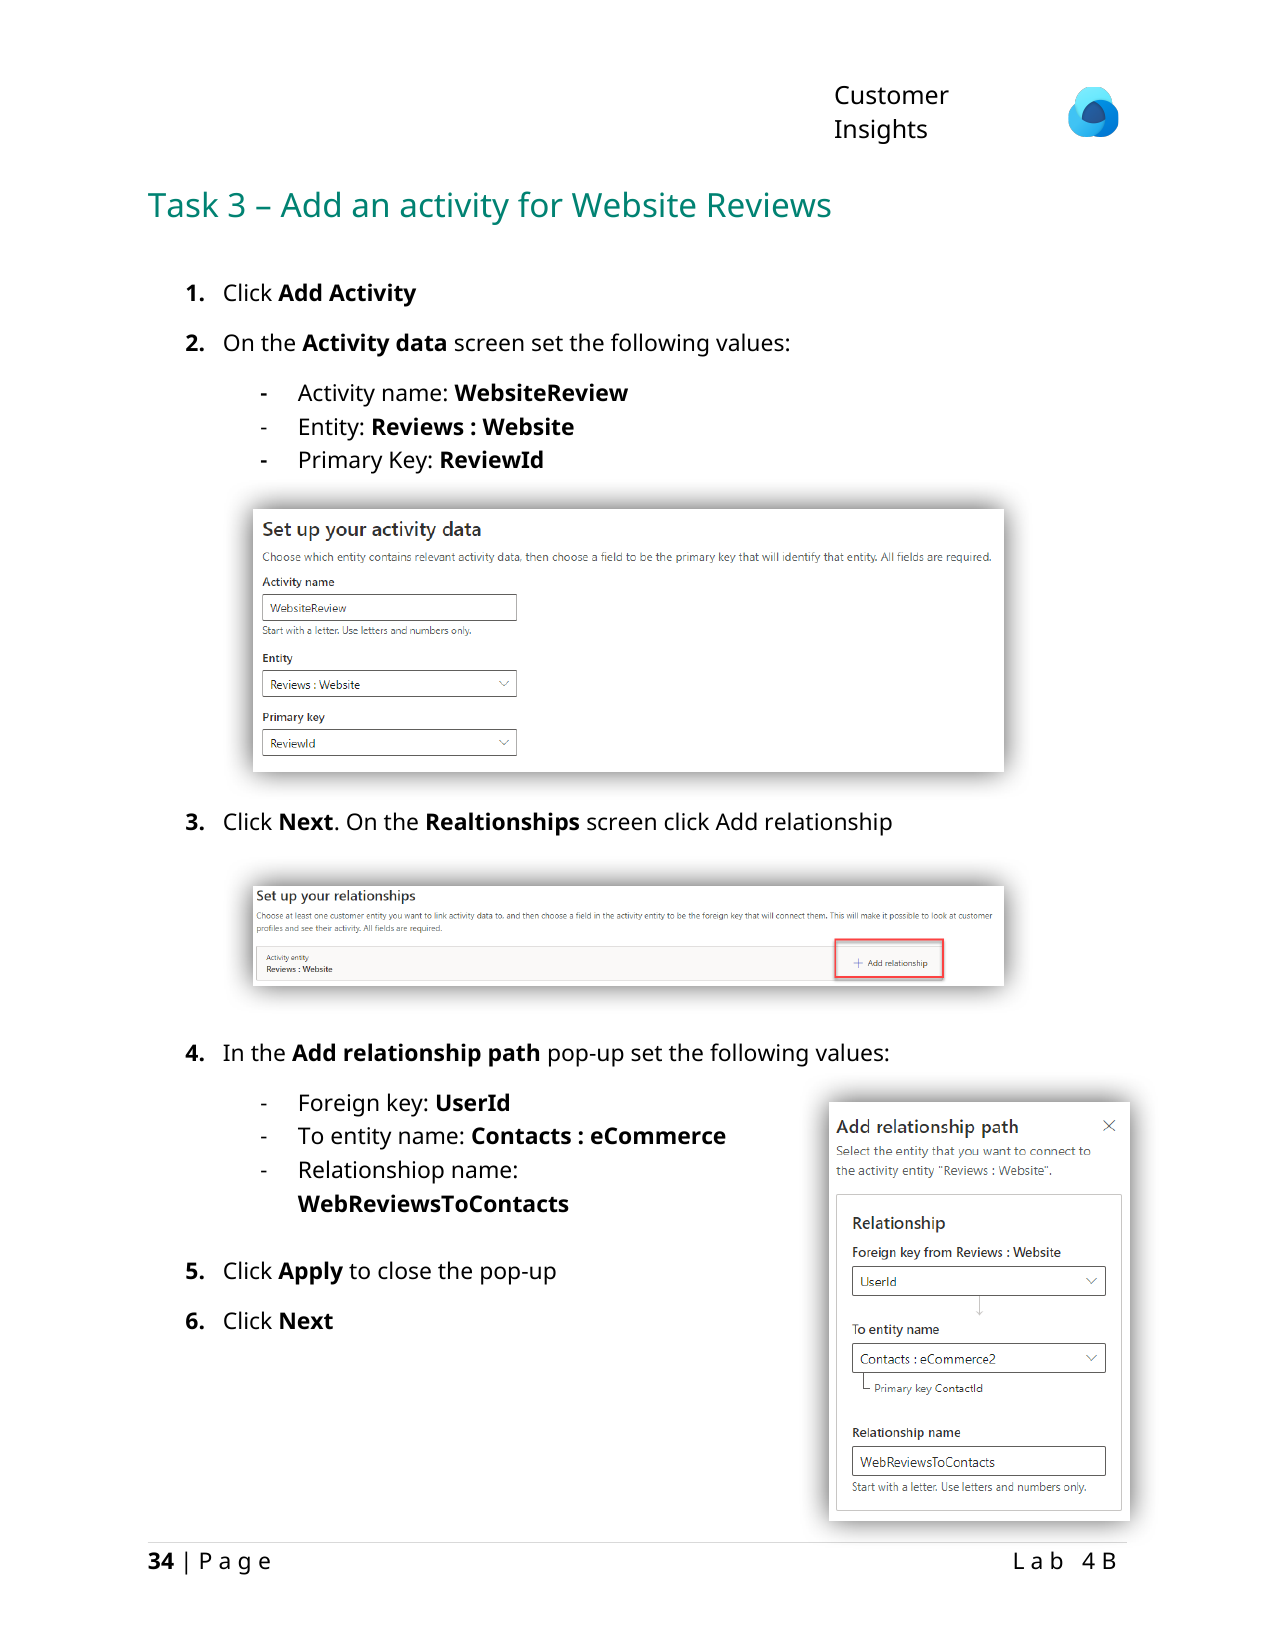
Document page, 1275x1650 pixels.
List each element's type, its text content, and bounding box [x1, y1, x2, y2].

list Primary Key: ReviewId [260, 444, 1127, 476]
list Entity: Reviews : Website [260, 411, 1127, 442]
list Click Apply to close the pop-up [185, 1255, 805, 1287]
list Click Next. On the Realtionships screen click Add relationship [185, 806, 1127, 837]
list On the Activity data screen set the following values: [185, 327, 1127, 358]
list In the Add relationship path pop-up set the following values: [185, 1037, 1127, 1068]
list Relationshiop name: WebReviewsToContacts [260, 1154, 805, 1219]
picture [253, 509, 1004, 772]
picture [253, 886, 1004, 986]
subtitle Task 3 – Add an activity for Website Reviews [148, 181, 1127, 227]
list Click Next [185, 1305, 805, 1336]
picture [1068, 87, 1119, 137]
list To entity name: Contacts : eCommerce [260, 1120, 806, 1152]
list Foreign key: UserId [260, 1087, 820, 1118]
picture [829, 1102, 1130, 1521]
list Activity name: WebsiteReview [260, 377, 1127, 408]
list Click Add Activity [185, 277, 1127, 308]
